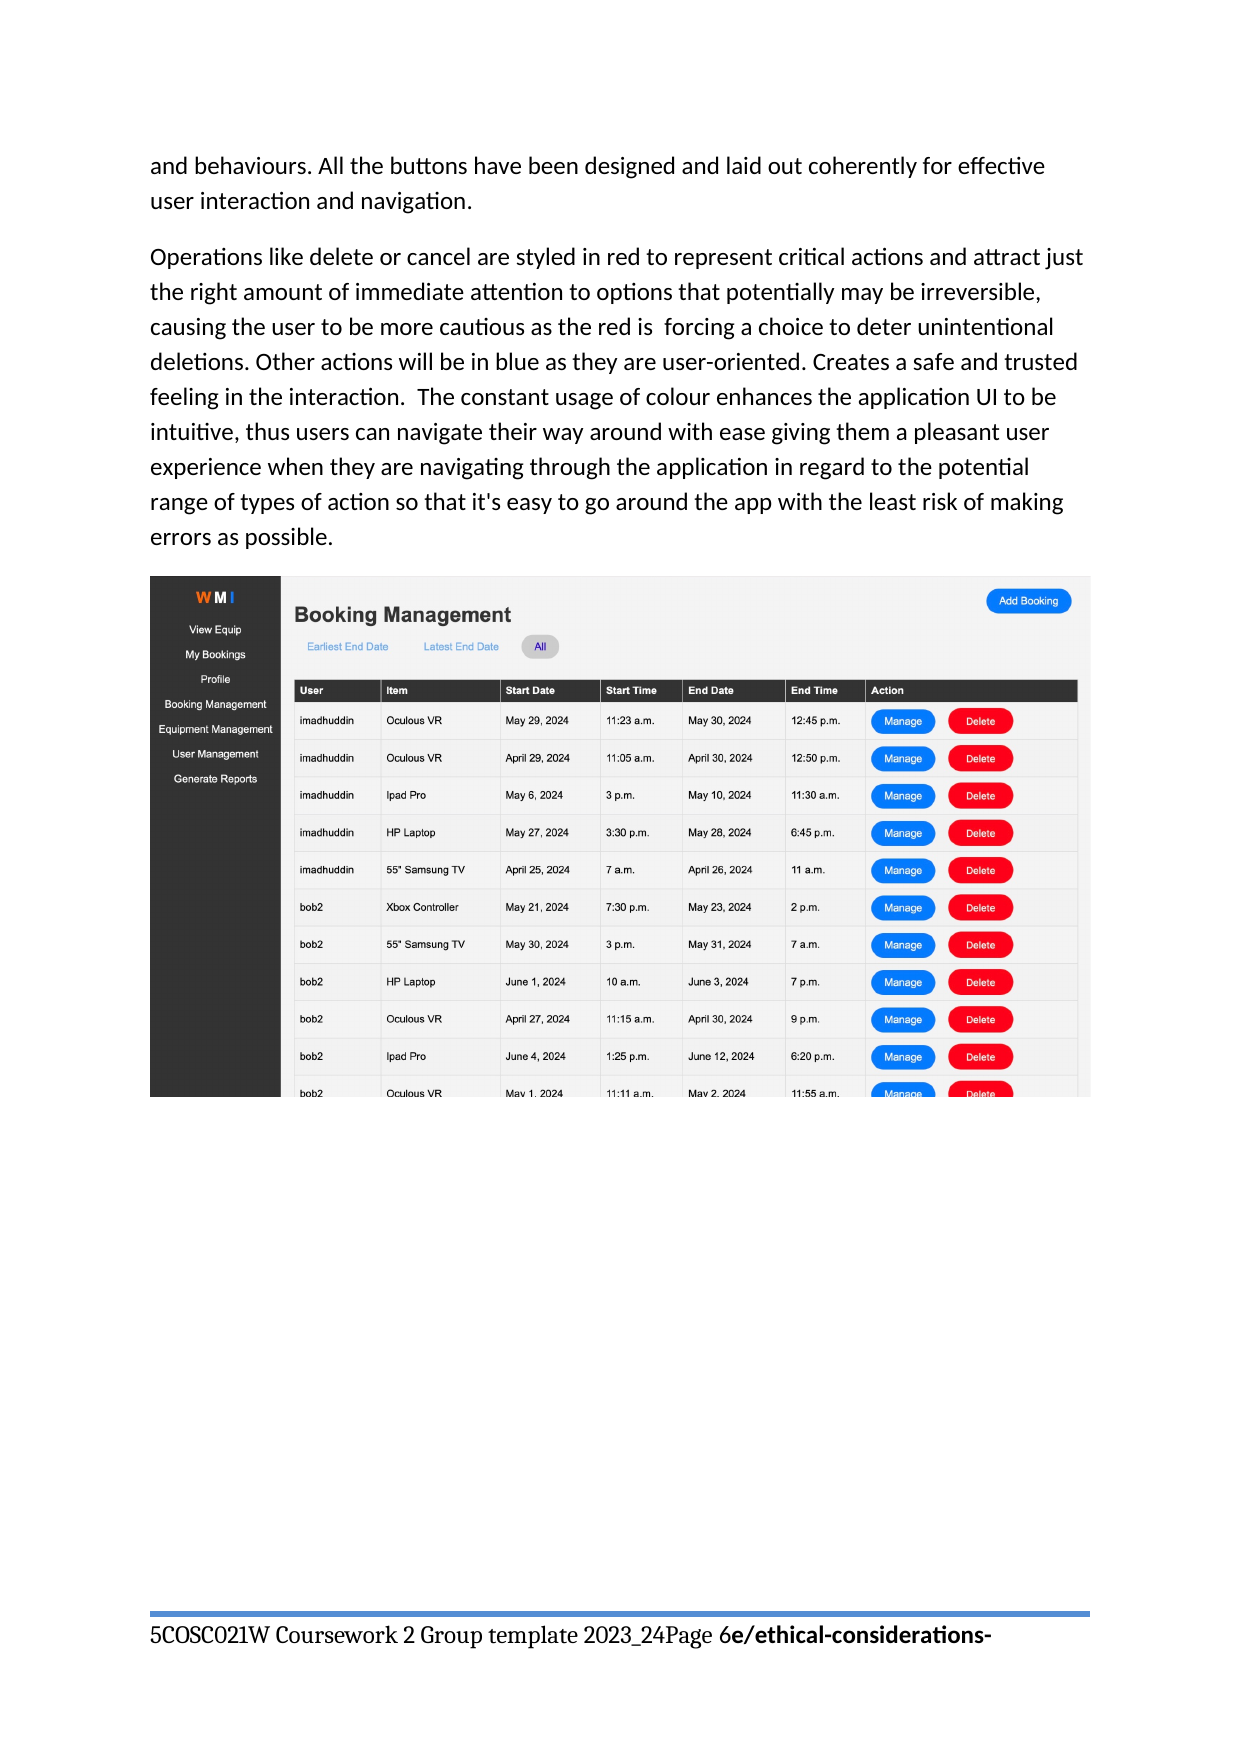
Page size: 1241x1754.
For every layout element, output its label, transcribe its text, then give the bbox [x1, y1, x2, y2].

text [150, 150, 1090, 216]
picture [150, 576, 1091, 1097]
text Operations like delete or cancel are styled in red to represent critical actions and attract just the right amount of immediate attention to options that potentially may be irreversible, causing the user to be more cautious as the red is forcing a choice to deter unintentional deletions. Other actions will be in blue as they are user-oriented. Creates a safe and trusted feeling in the interaction. The constant usage of colour enhances the application UI to be intuitive, thus users can navigate their way around with ease giving them a pleasant user experience when they are navigating through the application in regard to the potential range of types of action so that it's easy to go around the app with the least risk of making errors as possible. [150, 241, 1090, 551]
